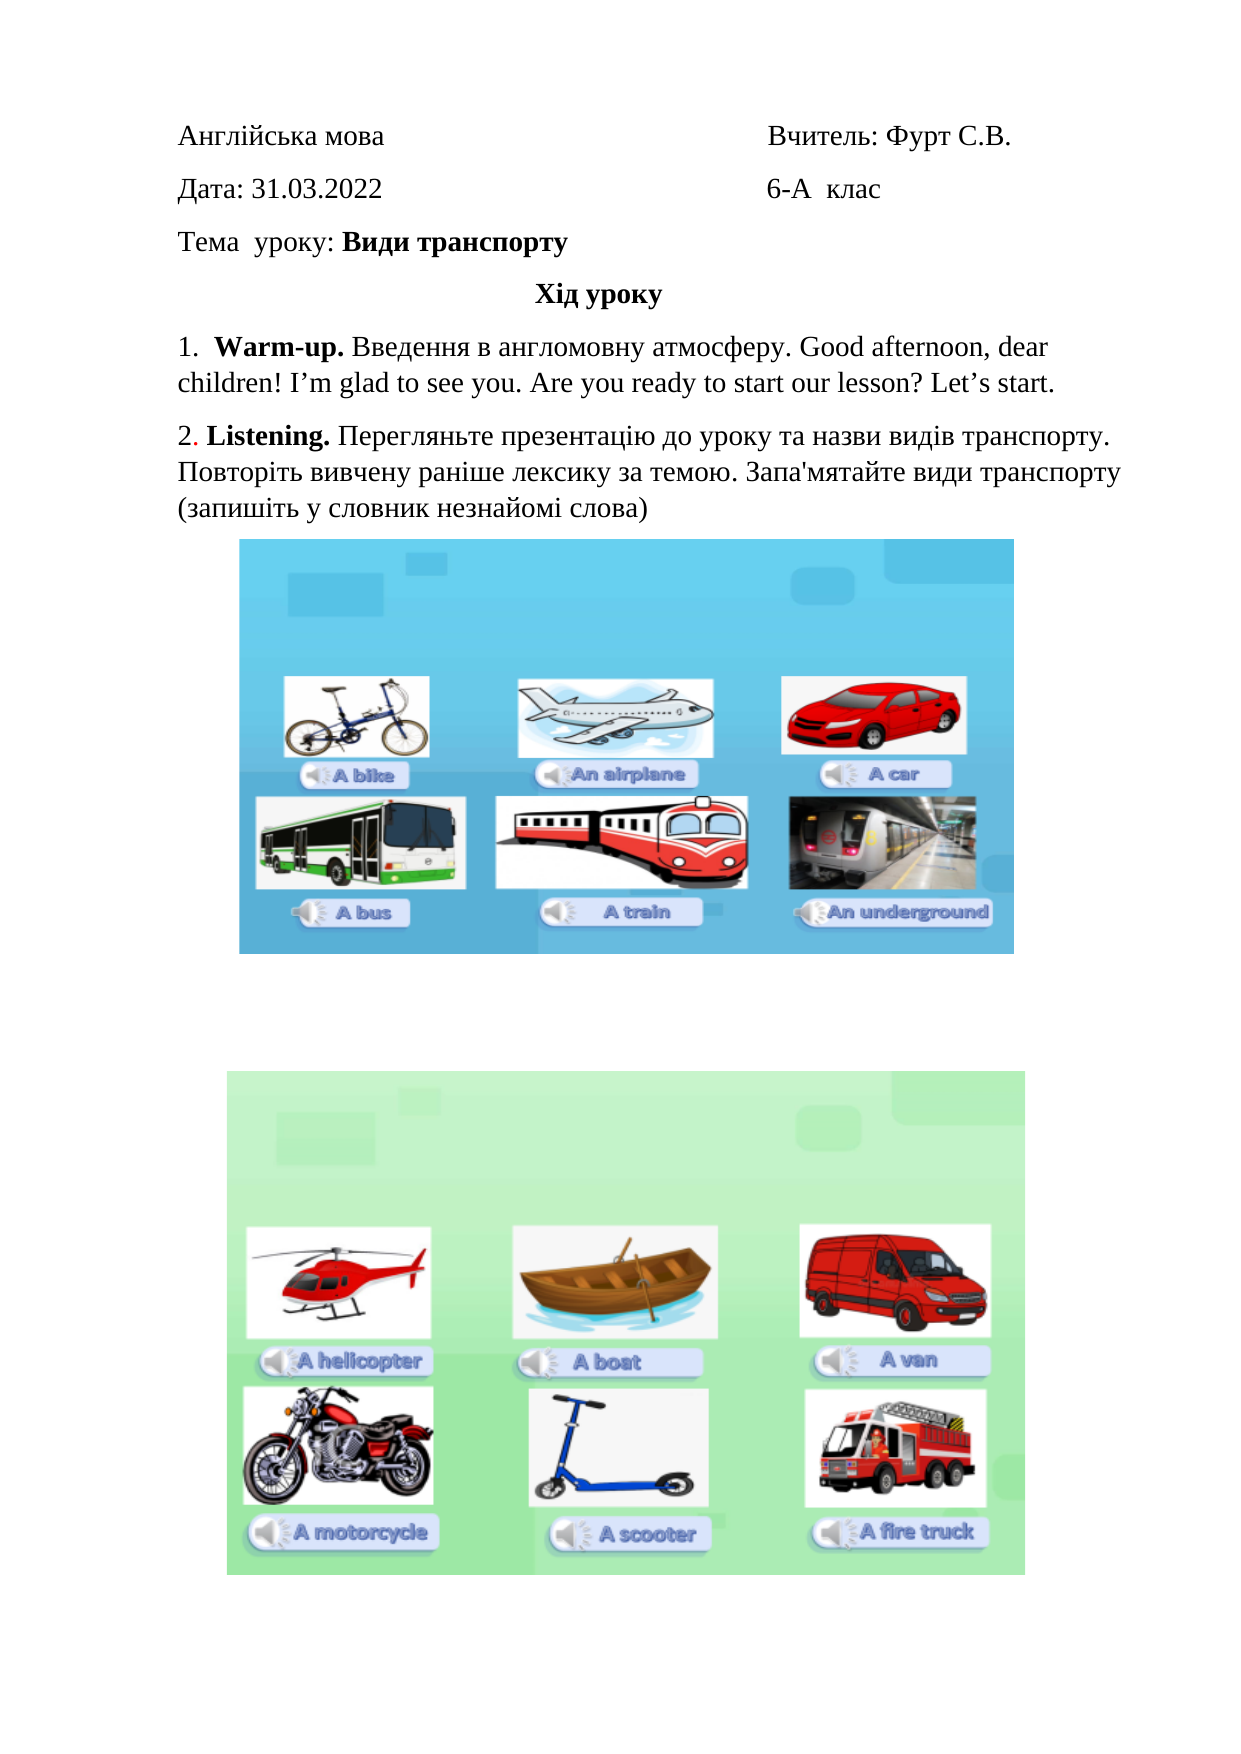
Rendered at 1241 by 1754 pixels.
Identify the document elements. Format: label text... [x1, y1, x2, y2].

text 1. Warm-up. Введення в англомовну атмосферу. Good afternoon, dear children! I’m glad to see you. Are you ready to start our lesson? Let’s start. [177, 329, 1152, 399]
text Хід уроку [177, 277, 1152, 310]
text 2. Listening. Перегляньте презентацію до уроку та назви видів транспорту. Повторіть вивчену раніше лексику за темою. Запа'мятайте види транспорту (запишіть у словник незнайомі слова) [177, 418, 1152, 524]
picture [239, 539, 1014, 954]
text Англійська мова Вчитель: Фурт С.В. [177, 118, 1152, 152]
picture [226, 1071, 1025, 1575]
text Тема уроку: Види транспорту [177, 224, 1152, 257]
text Дата: 31.03.2022 6-А клас [177, 171, 1152, 204]
